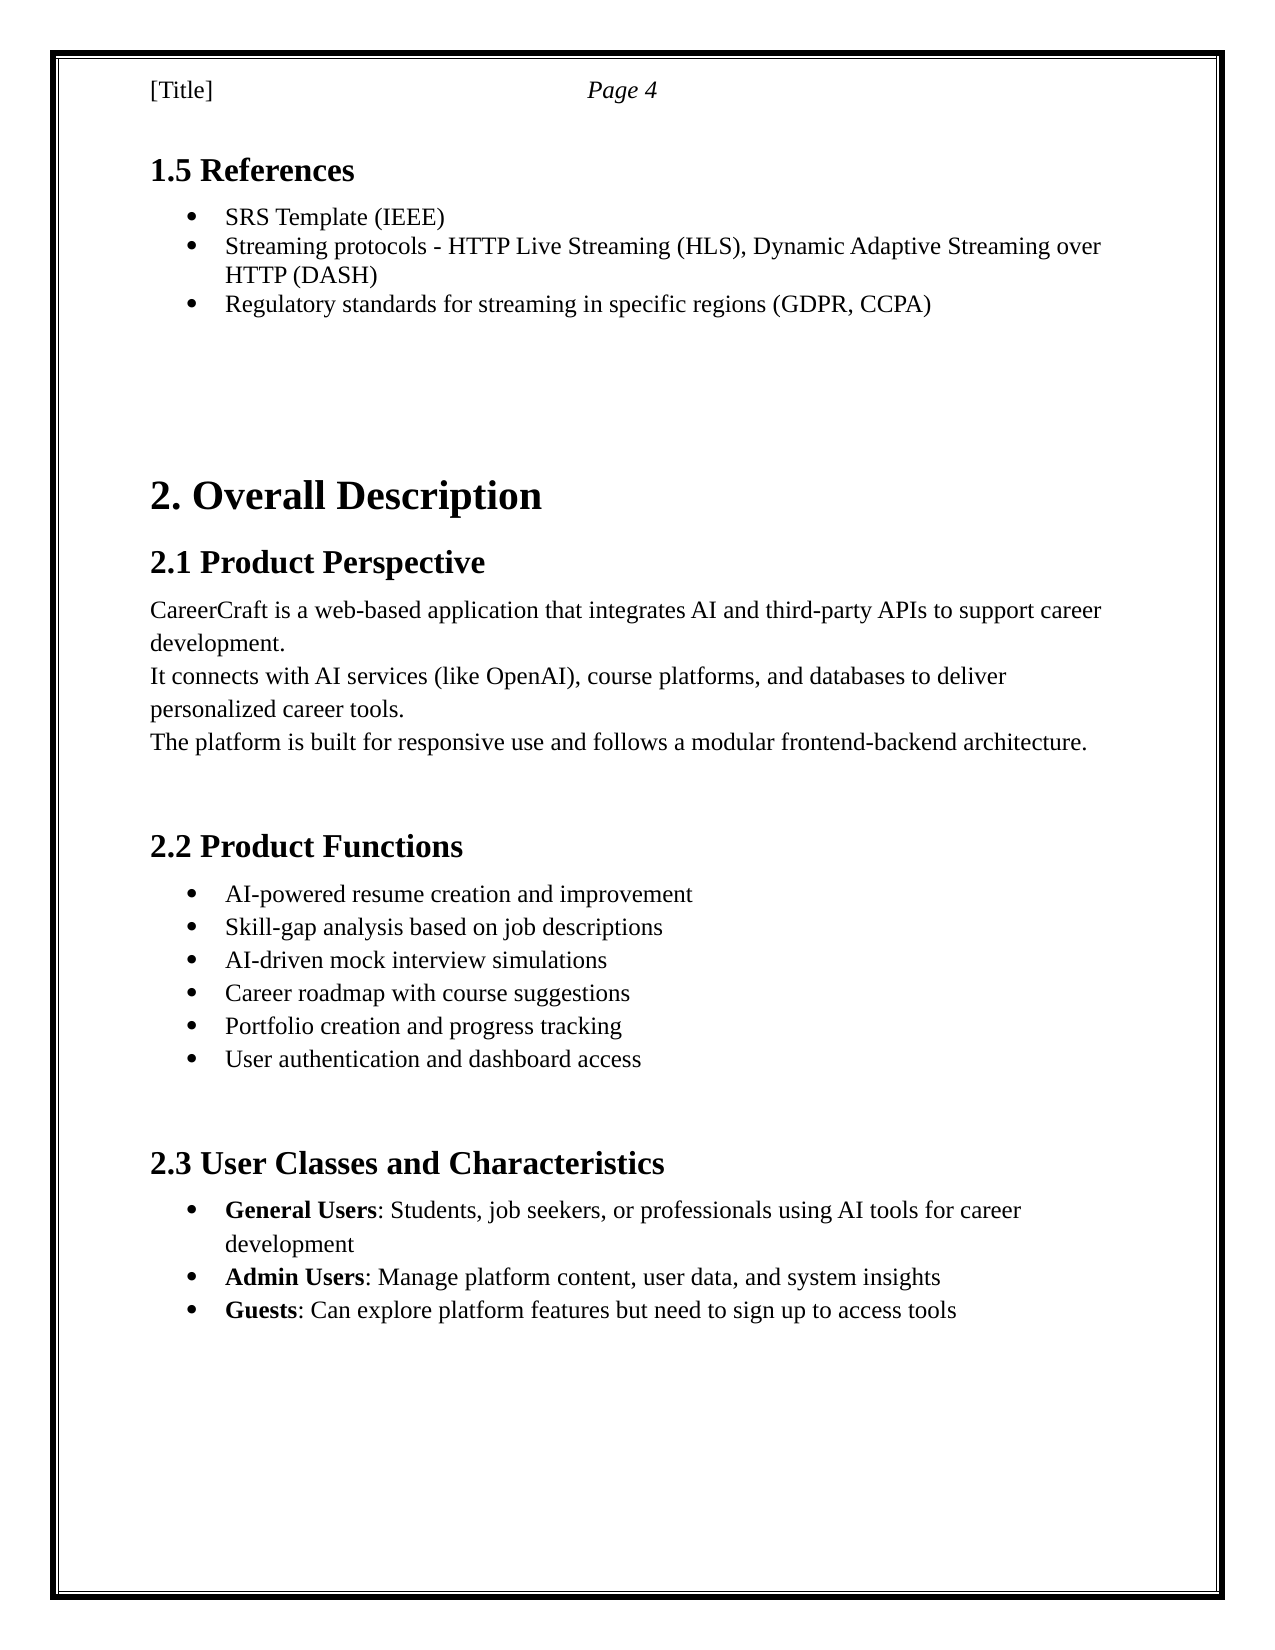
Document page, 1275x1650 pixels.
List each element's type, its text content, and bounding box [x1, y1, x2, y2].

list Skill-gap analysis based on job descriptions [187, 912, 1125, 941]
subtitle 2. Overall Description [150, 471, 1125, 519]
list Portfolio creation and progress tracking [187, 1011, 1125, 1039]
subtitle 2.1 Product Perspective [150, 542, 1125, 581]
text CareerCraft is a web-based application that integrates AI and third-party APIs to support career development. It connects with AI services (like OpenAI), course platforms, and databases to deliver personalized career tools. The platform is built for responsive use and follows a modular frontend-backend architecture. [150, 595, 1125, 756]
list Regulatory standards for streaming in specific regions (GDPR, CCPA) [187, 289, 1125, 317]
list AI-powered resume creation and improvement [187, 879, 1125, 907]
list Career roadmap with course suggestions [187, 978, 1125, 1007]
subtitle 1.5 References [150, 150, 1125, 188]
subtitle 2.2 Product Functions [150, 826, 1125, 865]
list Guests: Can explore platform features but need to sign up to access tools [187, 1295, 1125, 1323]
list Streaming protocols - HTTP Live Streaming (HLS), Dynamic Adaptive Streaming over HTTP (DASH) [187, 231, 1125, 289]
list Admin Users: Manage platform content, user data, and system insights [187, 1262, 1125, 1290]
list SRS Template (IEEE) [187, 202, 1125, 231]
list General Users: Students, job seekers, or professionals using AI tools for career development [187, 1196, 1125, 1257]
list User authentication and dashboard access [187, 1044, 1125, 1073]
subtitle 2.3 User Classes and Characteristics [150, 1143, 1125, 1182]
list AI-driven mock interview simulations [187, 945, 1125, 973]
